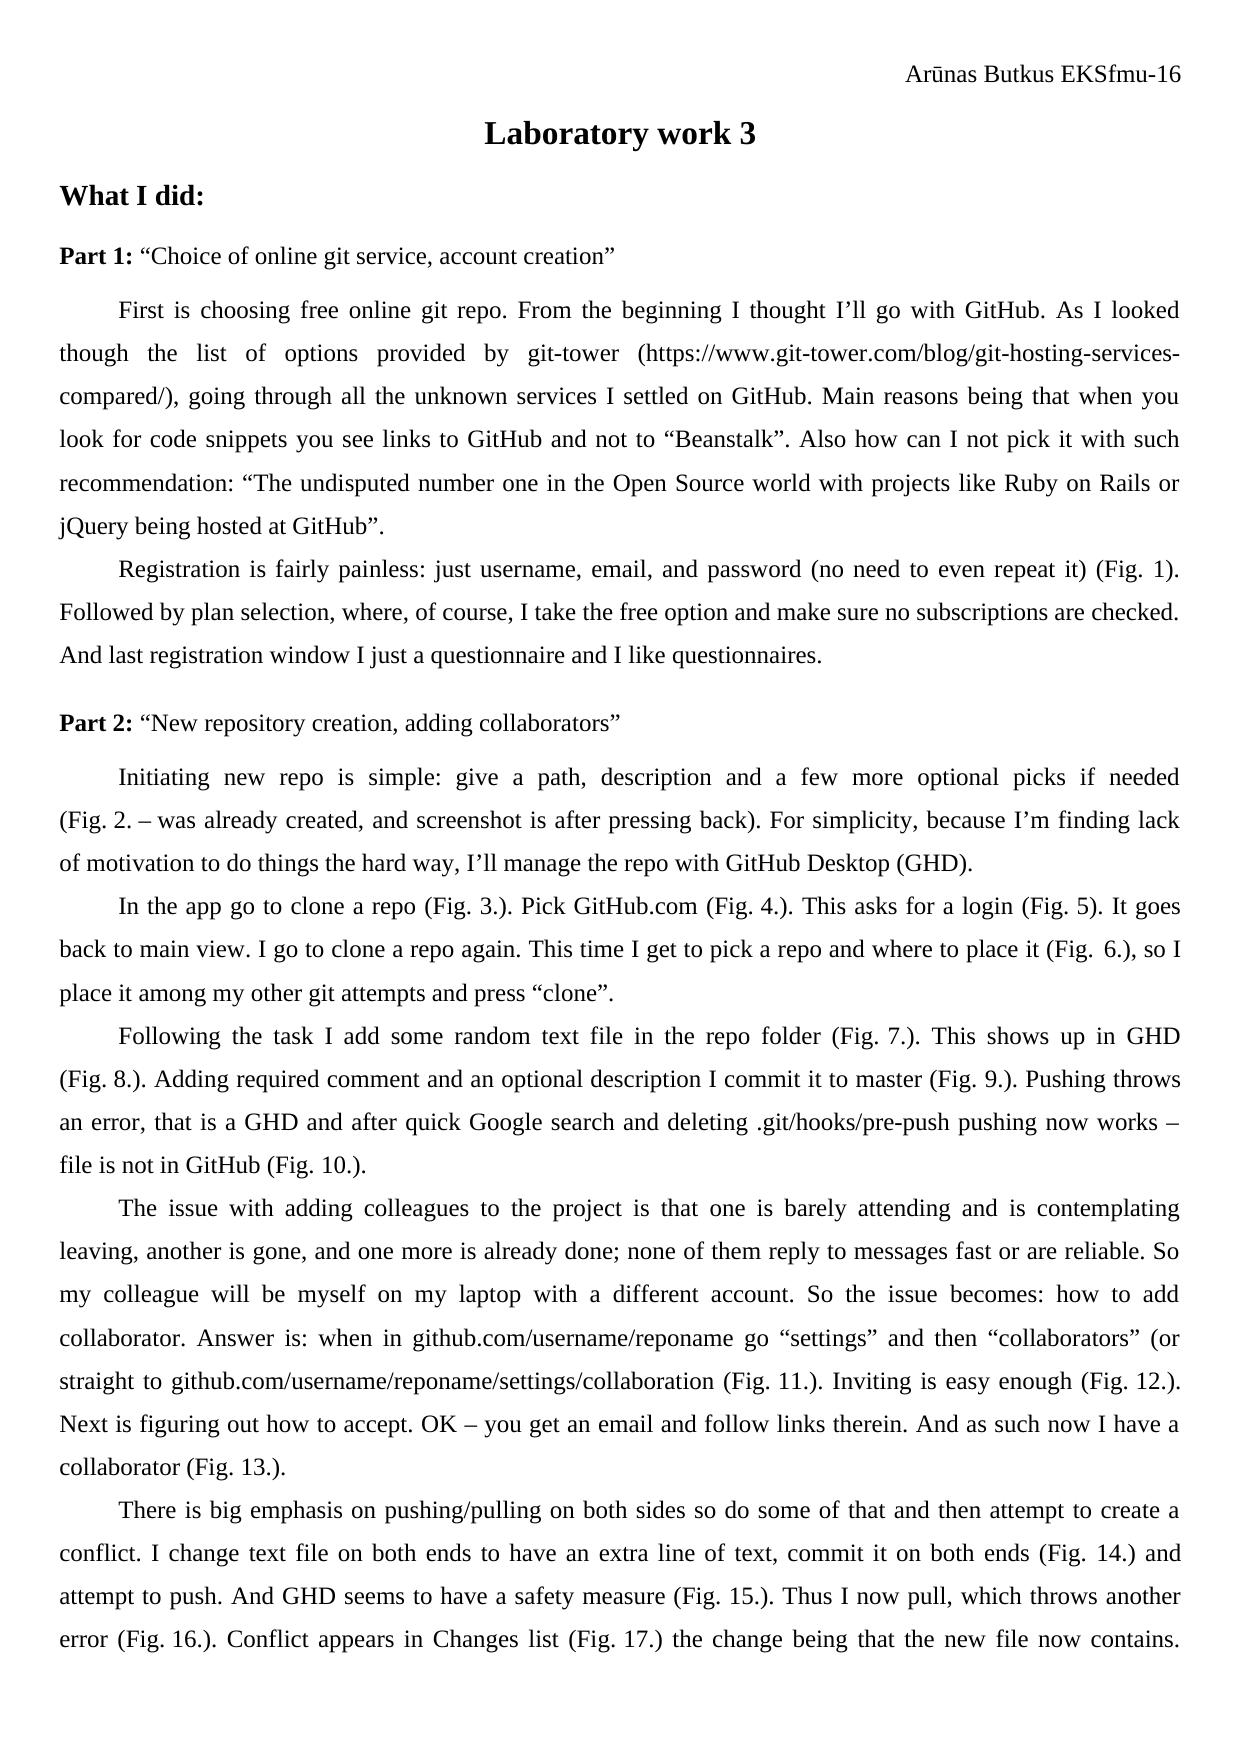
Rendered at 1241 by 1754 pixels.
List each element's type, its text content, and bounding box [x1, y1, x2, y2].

text In the app go to clone a repo (Fig. 3.). Pick GitHub.com (Fig. 4.). This asks for a login (Fig. 5). It goes back to main view. I go to clone a repo again. This time I get to pick a repo and where to place it (Fig. 6.), so I place it among my other git attempts and press “clone”. [59, 891, 1181, 1006]
text Arūnas Butkus EKSfmu-16 [59, 59, 1181, 88]
text The issue with adding colleagues to the project is that one is barely attending and is contemplating leaving, another is gone, and one more is already done; none of them reply to messages fast or are reliable. So my colleague will be myself on my laptop with a different account. So the issue becomes: how to add collaborator. Answer is: when in github.com/username/reponame go “settings” and then “collaborators” (or straight to github.com/username/reponame/settings/collaboration (Fig. 11.). Inviting is easy enough (Fig. 12.). Next is figuring out how to accept. OK – you get an email and follow links therein. And as such now I have a collaborator (Fig. 13.). [59, 1193, 1181, 1481]
text Part 2: “New repository creation, adding collaborators” [59, 708, 1181, 737]
text Following the task I add some random text file in the repo folder (Fig. 7.). This shows up in GHD (Fig. 8.). Adding required comment and an optional description I commit it to master (Fig. 9.). Pushing throws an error, that is a GHD and after quick Google search and deleting .git/hooks/pre-push pushing now works – file is not in GitHub (Fig. 10.). [59, 1021, 1181, 1179]
text First is choosing free online git repo. From the beginning I thought I’ll go with GitHub. As I looked though the list of options provided by git-tower (https://www.git-tower.com/blog/git-hosting-services-compared/), going through all the unknown services I settled on GitHub. Main reasons being that when you look for code snippets you see links to GitHub and not to “Beanstalk”. Also how can I not pick it with such recommendation: “The undisputed number one in the Open Source world with projects like Ruby on Rails or jQuery being hosted at GitHub”. [59, 295, 1181, 539]
text What I did: [59, 178, 1181, 211]
text Registration is fairly painless: just username, email, and password (no need to even repeat it) (Fig. 1). Followed by plan selection, where, of course, I take the free option and make sure no subscriptions are checked. And last registration window I just a questionnaire and I like questionnaires. [59, 554, 1181, 669]
text Part 1: “Choice of online git service, account creation” [59, 241, 1181, 270]
text Initiating new repo is simple: give a path, description and a few more optional picks if needed (Fig. 2. – was already created, and screenshot is after pressing back). For simplicity, because I’m finding lack of motivation to do things the hard way, I’ll manage the repo with GitHub Desktop (GHD). [59, 762, 1181, 877]
text Laboratory work 3 [59, 113, 1181, 151]
